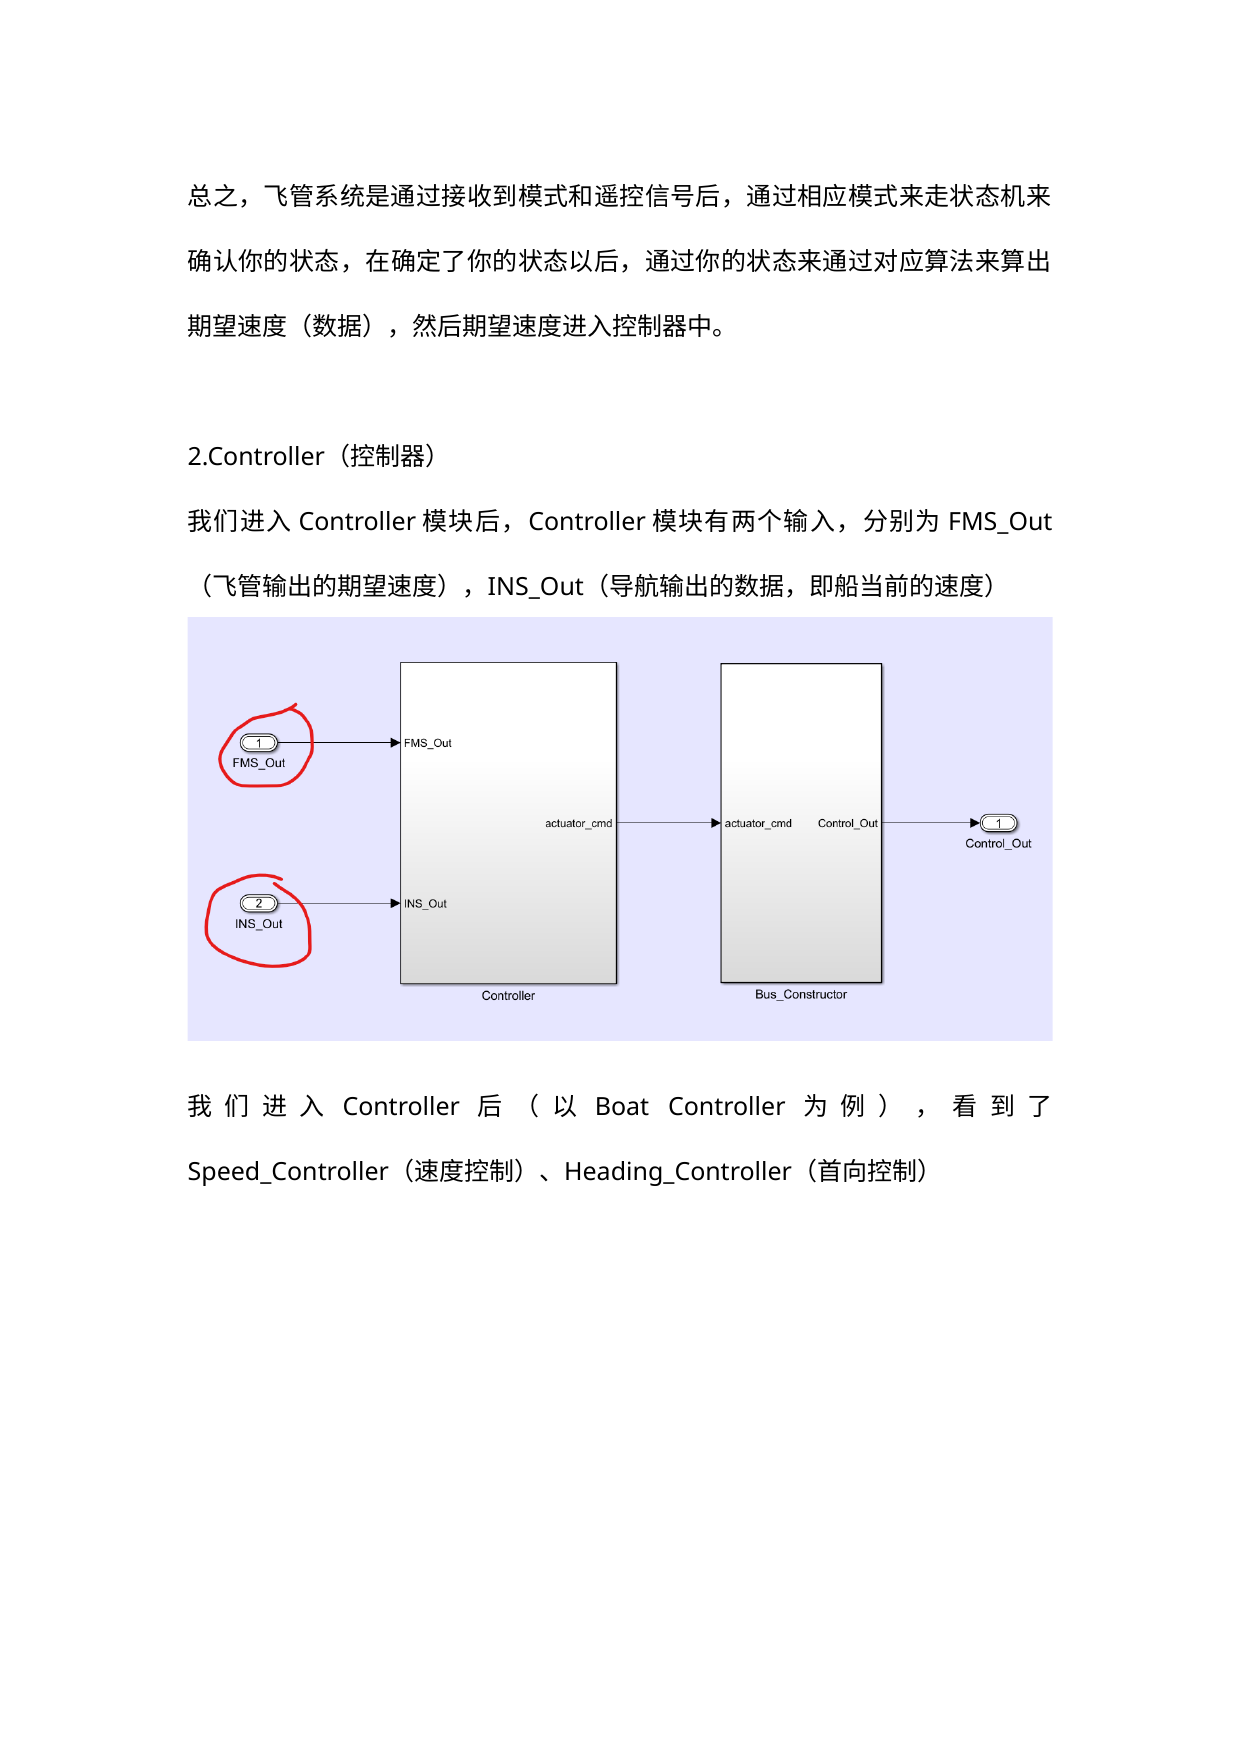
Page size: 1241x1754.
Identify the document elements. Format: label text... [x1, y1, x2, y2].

text 我们进入Controller后（以Boat Controller为例），看到了Speed_Controller（速度控制）、Heading_Controller（首向控制） [187, 1072, 1053, 1202]
text 2.Controller（控制器） [187, 422, 1053, 487]
picture [187, 617, 1053, 1041]
text 我们进入Controller模块后，Controller模块有两个输入，分别为FMS_Out（飞管输出的期望速度），INS_Out（导航输出的数据，即船当前的速度） [187, 487, 1053, 617]
text 总之，飞管系统是通过接收到模式和遥控信号后，通过相应模式来走状态机来确认你的状态，在确定了你的状态以后，通过你的状态来通过对应算法来算出期望速度（数据），然后期望速度进入控制器中。 [187, 162, 1053, 357]
